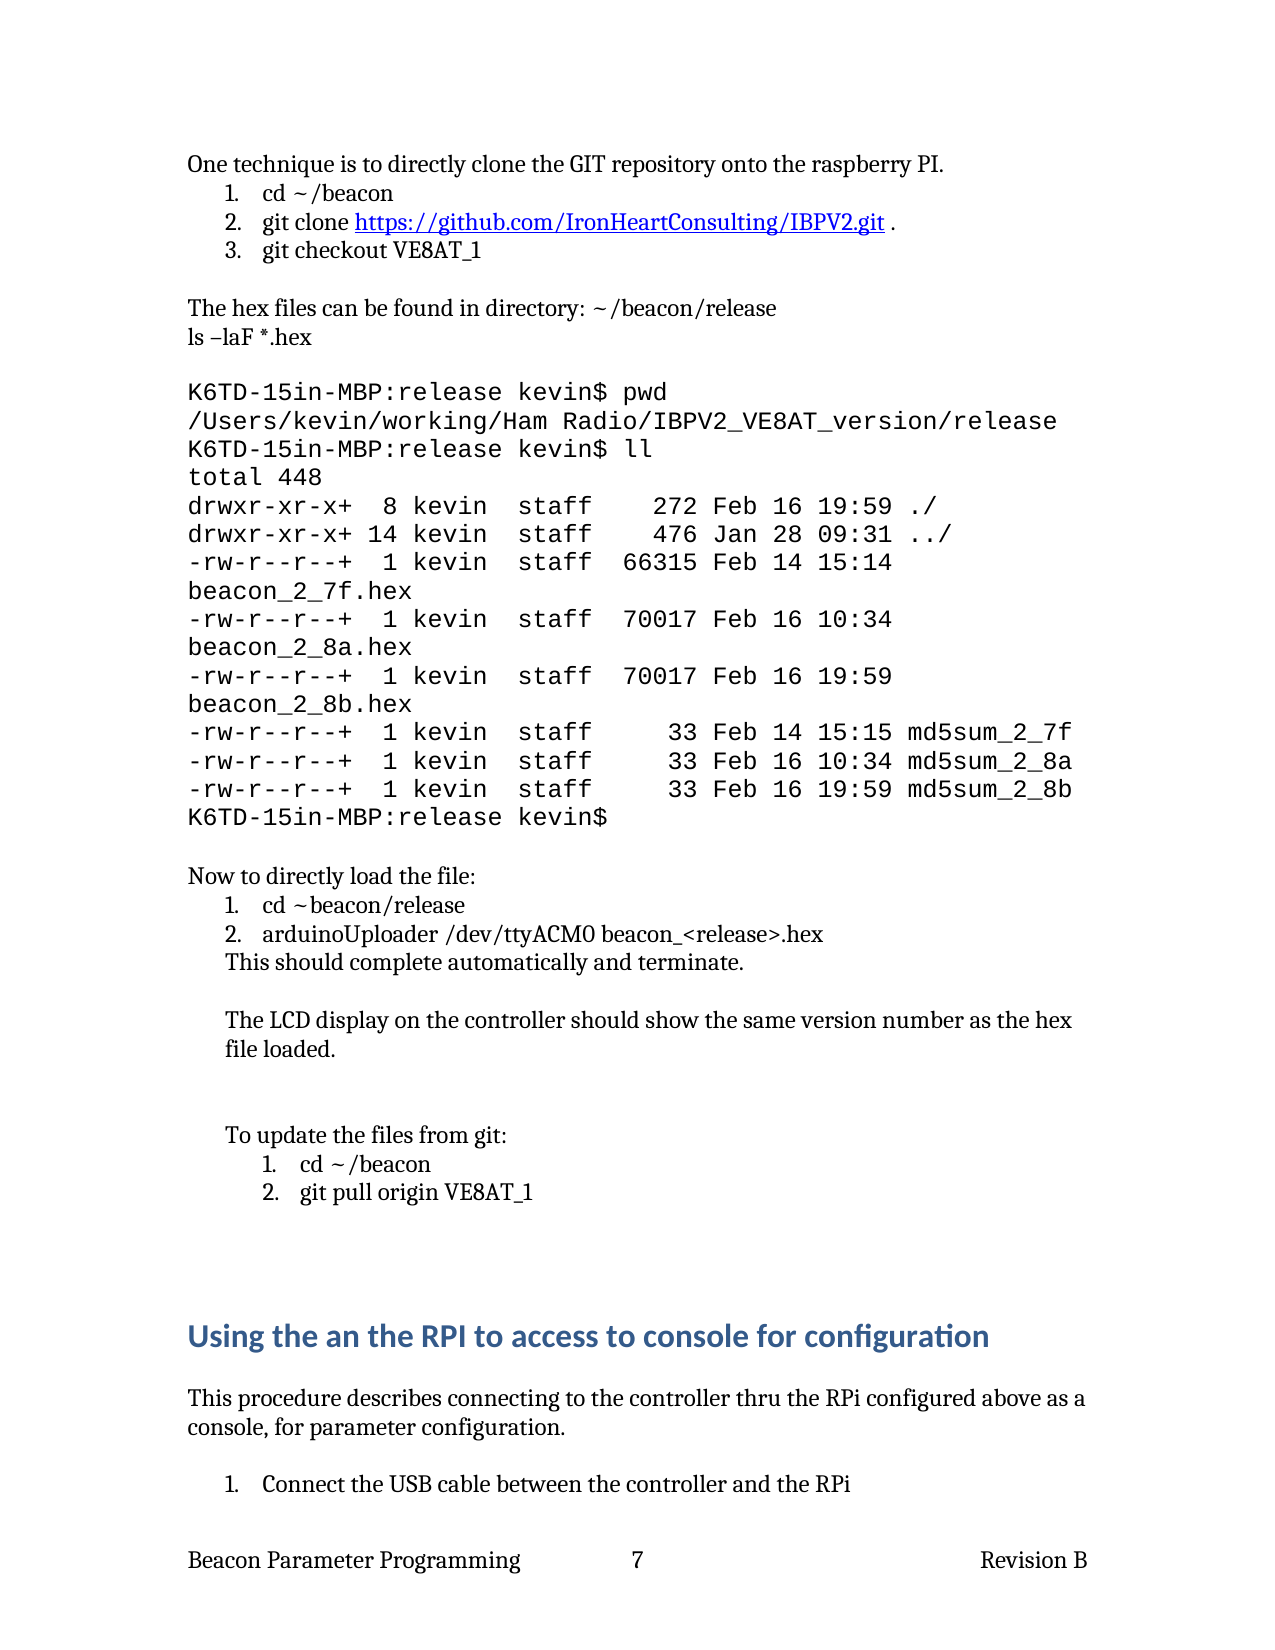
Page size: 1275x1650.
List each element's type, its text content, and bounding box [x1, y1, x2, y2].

text The LCD display on the controller should show the same version number as the hex file loaded. [225, 1006, 1087, 1063]
text K6TD-15in-MBP:release kevin$ [187, 805, 1087, 833]
list cd ~beacon/release [225, 891, 1087, 919]
text K6TD-15in-MBP:release kevin$ ll [187, 437, 1087, 465]
text -rw-r--r--+ 1 kevin staff 66315 Feb 14 15:14 beacon_2_7f.hex [187, 550, 1087, 607]
text To update the files from git: [225, 1121, 1087, 1149]
subtitle Using the an the RPI to access to console for configuration [187, 1314, 1087, 1355]
text total 448 [187, 465, 1087, 493]
text drwxr-xr-x+ 14 kevin staff 476 Jan 28 09:31 ../ [187, 522, 1087, 550]
list git clone https://github.com/IronHeartConsulting/IBPV2.git . [225, 207, 1087, 236]
list cd ~/beacon [262, 1149, 1087, 1178]
text The hex files can be found in directory: ~/beacon/release [187, 294, 1087, 322]
text drwxr-xr-x+ 8 kevin staff 272 Feb 16 19:59 ./ [187, 493, 1087, 522]
text -rw-r--r--+ 1 kevin staff 33 Feb 16 10:34 md5sum_2_8a [187, 748, 1087, 777]
list cd ~/beacon [225, 179, 1087, 207]
text This should complete automatically and terminate. [225, 948, 1087, 977]
text One technique is to directly clone the GIT repository onto the raspberry PI. [187, 150, 1087, 179]
text K6TD-15in-MBP:release kevin$ pwd [187, 380, 1087, 408]
text -rw-r--r--+ 1 kevin staff 70017 Feb 16 10:34 beacon_2_8a.hex [187, 607, 1087, 663]
list arduinoUploader /dev/ttyACM0 beacon_<release>.hex [225, 919, 1087, 948]
text This procedure describes connecting to the controller thru the RPi configured above as a console, for parameter configuration. [187, 1384, 1087, 1442]
list git checkout VE8AT_1 [225, 236, 1087, 265]
text Now to directly load the file: [187, 862, 1087, 891]
text -rw-r--r--+ 1 kevin staff 33 Feb 16 19:59 md5sum_2_8b [187, 777, 1087, 805]
text ls –laF *.hex [187, 322, 1087, 351]
text /Users/kevin/working/Ham Radio/IBPV2_VE8AT_version/release [187, 408, 1087, 437]
text -rw-r--r--+ 1 kevin staff 70017 Feb 16 19:59 beacon_2_8b.hex [187, 663, 1087, 720]
text -rw-r--r--+ 1 kevin staff 33 Feb 14 15:15 md5sum_2_7f [187, 720, 1087, 748]
list git pull origin VE8AT_1 [262, 1178, 1087, 1207]
list Connect the USB cable between the controller and the RPi [225, 1470, 1087, 1499]
